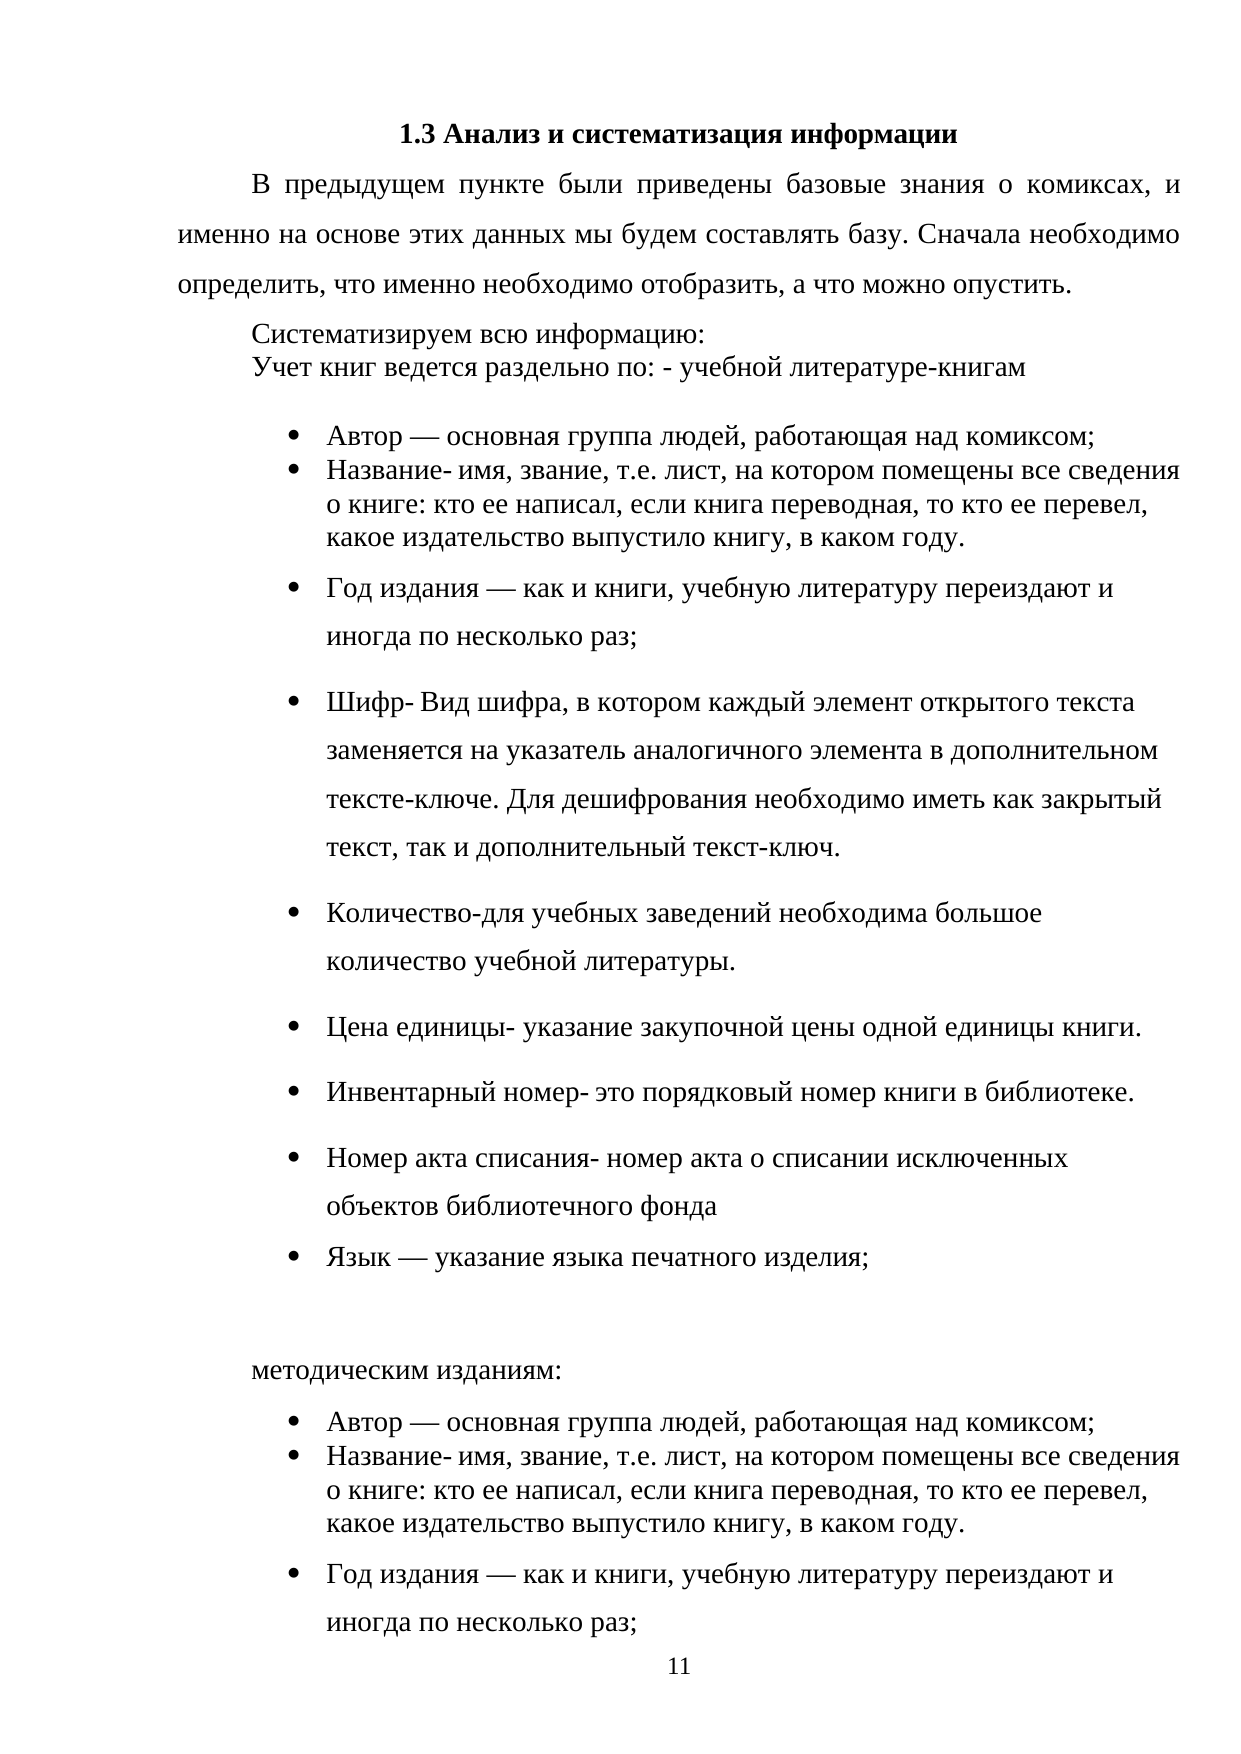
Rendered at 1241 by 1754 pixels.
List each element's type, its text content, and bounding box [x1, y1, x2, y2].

list Год издания — как и книги, учебную литературу переиздают и иногда по несколько раз; [288, 570, 1181, 652]
list Автор — основная группа людей, работающая над комиксом; [288, 418, 1192, 451]
list Номер акта списания- номер акта о списании исключенных объектов библиотечного фонда [288, 1140, 1181, 1222]
subtitle Анализ и систематизация информации [399, 116, 1192, 149]
text В предыдущем пункте были приведены базовые знания о комиксах, и именно на основе этих данных мы будем составлять базу. Сначала необходимо определить, что именно необходимо отобразить, а что можно опустить. [177, 166, 1182, 300]
list Год издания — как и книги, учебную литературу переиздают и иногда по несколько раз; [288, 1556, 1181, 1638]
text методическим изданиям: [177, 1352, 1192, 1386]
list Цена единицы- указание закупочной цены одной единицы книги. [288, 1009, 1181, 1042]
list Автор — основная группа людей, работающая над комиксом; [288, 1404, 1192, 1437]
text Систематизируем всю информацию: [251, 317, 1192, 350]
list Название- имя, звание, т.е. лист, на котором помещены все сведения о книге: кто ее написал, если книга переводная, то кто ее перевел, какое издательство выпустило книгу, в каком году. [288, 1438, 1192, 1539]
list Название- имя, звание, т.е. лист, на котором помещены все сведения о книге: кто ее написал, если книга переводная, то кто ее перевел, какое издательство выпустило книгу, в каком году. [288, 452, 1192, 553]
text Учет книг ведется раздельно по: - учебной литературе-книгам [251, 350, 1192, 383]
list Язык — указание языка печатного изделия; [288, 1239, 1192, 1272]
list Шифр- Вид шифра, в котором каждый элемент открытого текста заменяется на указатель аналогичного элемента в дополнительном тексте-ключе. Для дешифрования необходимо иметь как закрытый текст, так и дополнительный текст-ключ. [288, 684, 1181, 863]
list Инвентарный номер- это порядковый номер книги в библиотеке. [288, 1074, 1181, 1108]
list Количество-для учебных заведений необходима большое количество учебной литературы. [288, 895, 1181, 977]
